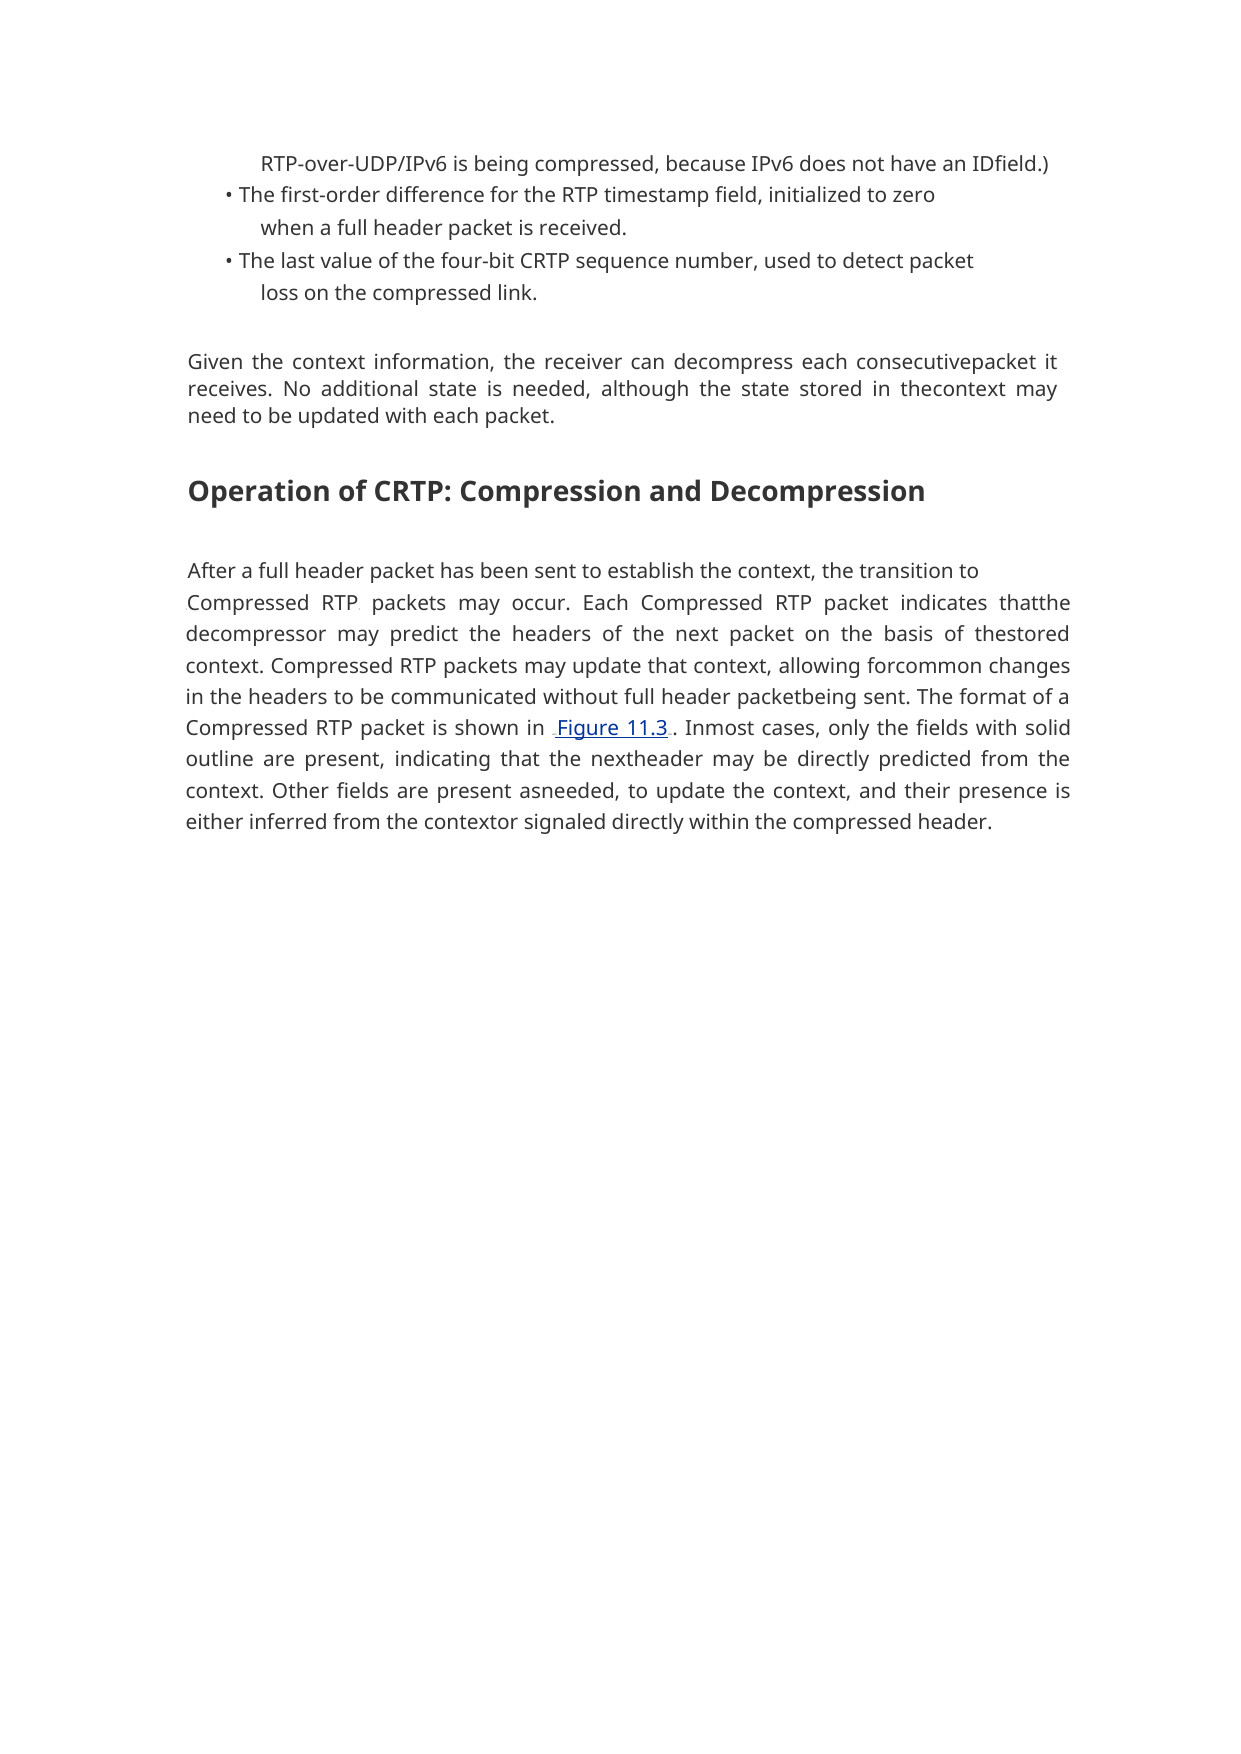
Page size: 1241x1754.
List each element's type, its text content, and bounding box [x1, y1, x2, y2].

text Operation of CRTP: Compression and Decompression [187, 471, 1071, 508]
text TCompressed RTPT packets may occur. Each Compressed RTP packet indicates thatthe decompressor may predict the headers of the next packet on the basis of thestored context. Compressed RTP packets may update that context, allowing forcommon changes in the headers to be communicated without full header packetbeing sent. The format of a Compressed RTP packet is shown in HTUFigure 11.3UTH. Inmost cases, only the fields with solid outline are present, indicating that the nextheader may be directly predicted from the context. Other fields are present asneeded, to update the context, and their presence is either inferred from the contextor signaled directly within the compressed header. [185, 586, 1071, 836]
text loss on the compressed link. [260, 275, 1071, 306]
text • The last value of the four-bit CRTP sequence number, used to detect packet [225, 242, 1071, 275]
text when a full header packet is received. [260, 208, 1071, 242]
text After a full header packet has been sent to establish the context, the transition to [187, 550, 1071, 586]
text RTP-over-UDP/IPv6 is being compressed, because IPv6 does not have an IDfield.) [260, 146, 1071, 177]
text • The first-order difference for the RTP timestamp field, initialized to zero [225, 177, 1071, 208]
text Given the context information, the receiver can decompress each consecutivepacket it receives. No additional state is needed, although the state stored in thecontext may need to be updated with each packet. [187, 348, 1059, 429]
